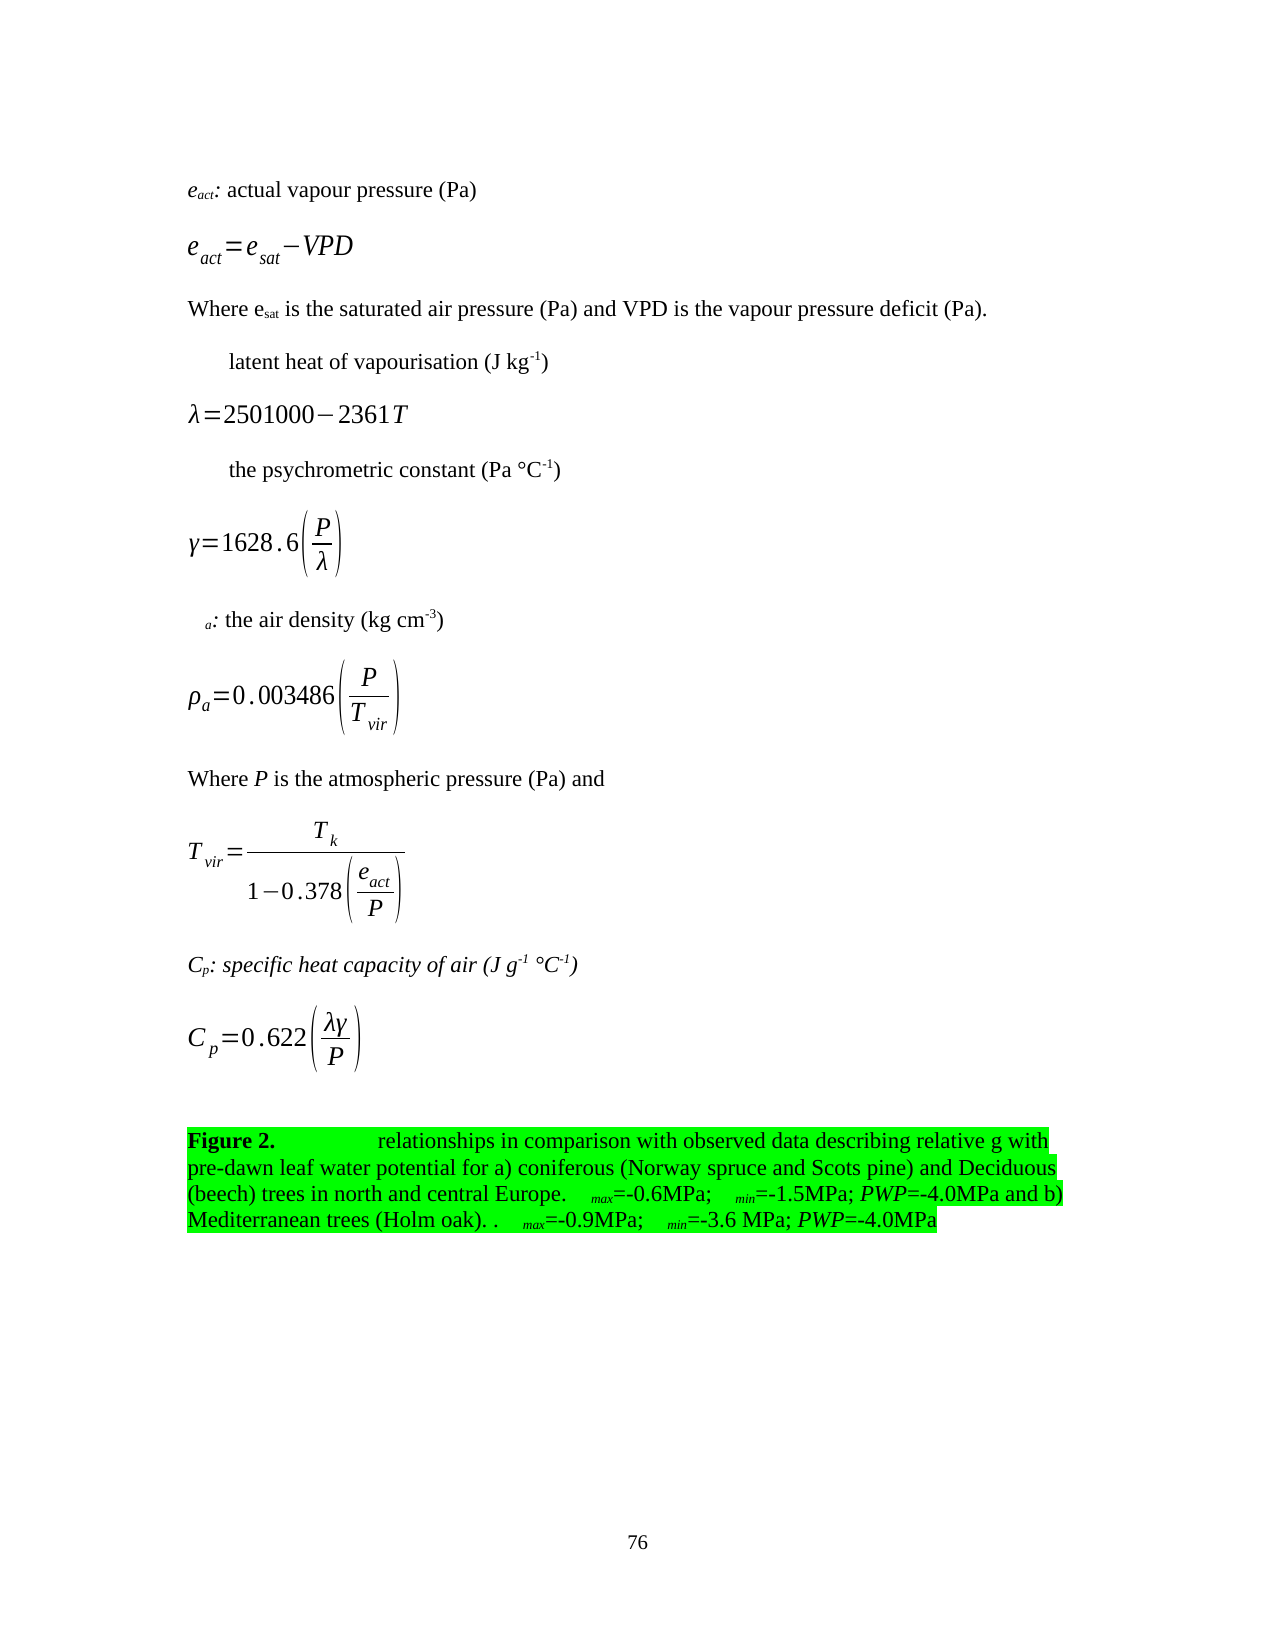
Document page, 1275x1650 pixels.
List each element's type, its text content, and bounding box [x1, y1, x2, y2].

text Where esat is the saturated air pressure (Pa) and VPD is the vapour pressure deficit (Pa). [187, 295, 1088, 321]
text eact: actual vapour pressure (Pa) [187, 176, 1088, 203]
text Where P is the atmospheric pressure (Pa) and [187, 764, 1088, 791]
text a: the air density (kg cm-3) [187, 606, 1088, 633]
text  the psychrometric constant (Pa °C-1) [187, 456, 1088, 483]
text Cp: specific heat capacity of air (J g-1 °C-1) [187, 951, 1088, 977]
text  latent heat of vapourisation (J kg-1) [187, 348, 1088, 374]
